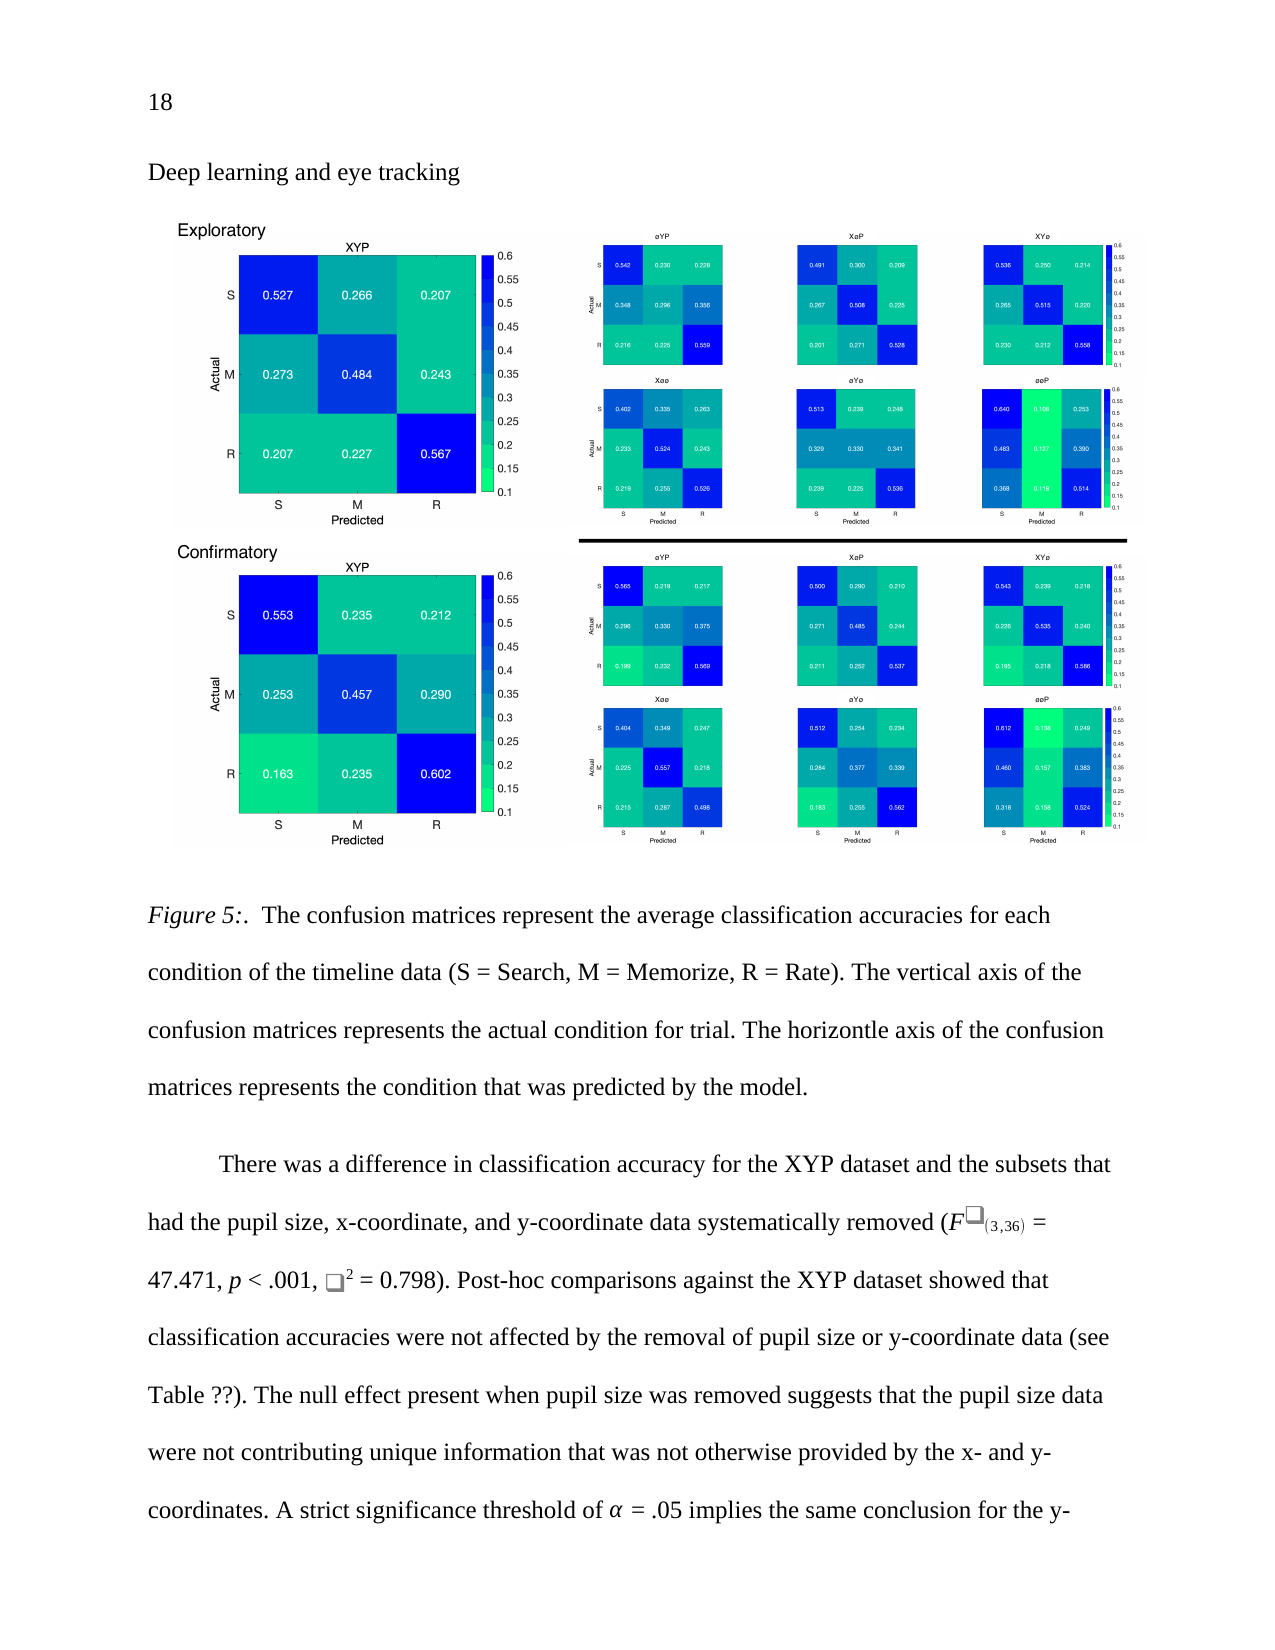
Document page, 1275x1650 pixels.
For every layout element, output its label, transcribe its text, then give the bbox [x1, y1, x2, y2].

text Figure 5:. The confusion matrices represent the average classification accuracies for each condition of the timeline data (S = Search, M = Memorize, R = Rate). The vertical axis of the confusion matrices represents the actual condition for trial. The horizontle axis of the confusion matrices represents the condition that was predicted by the model. [148, 900, 1127, 1101]
